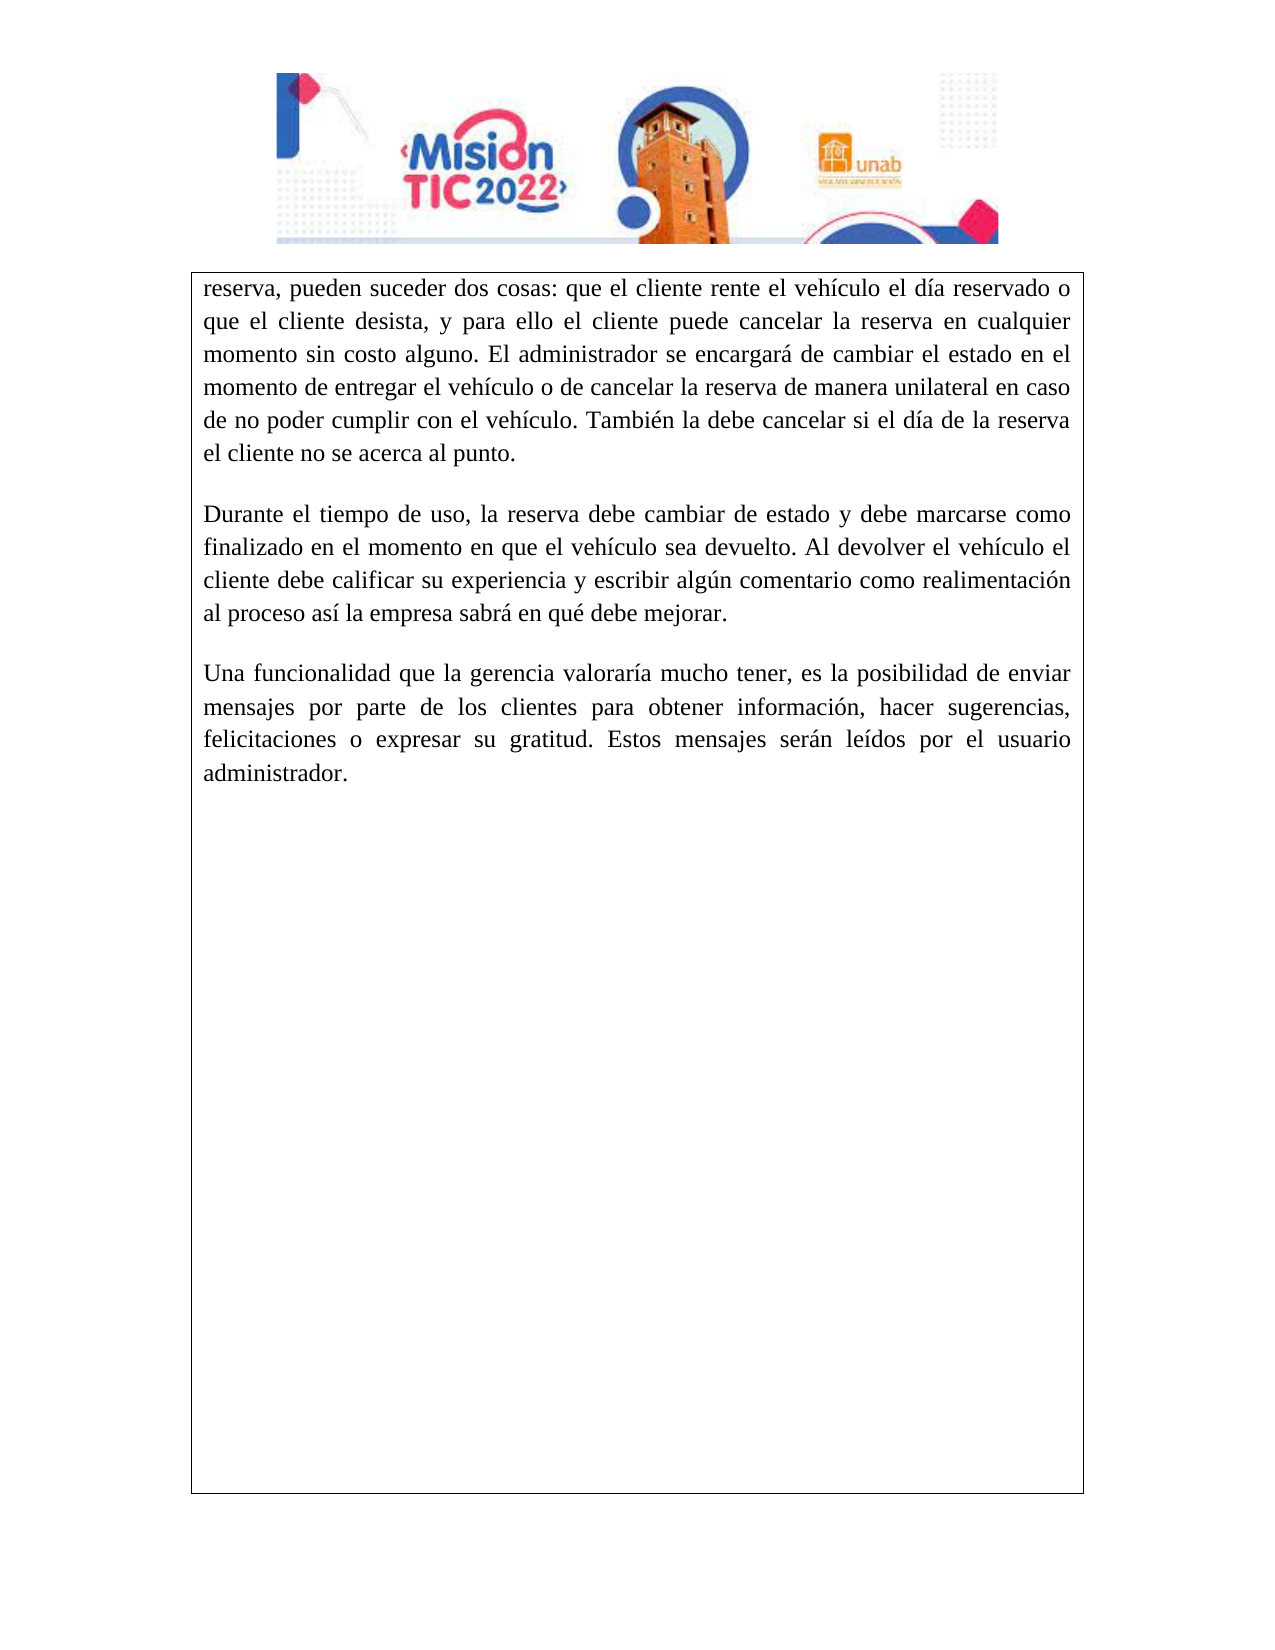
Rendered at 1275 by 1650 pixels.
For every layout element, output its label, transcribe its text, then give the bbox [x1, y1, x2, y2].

picture [276, 73, 999, 244]
